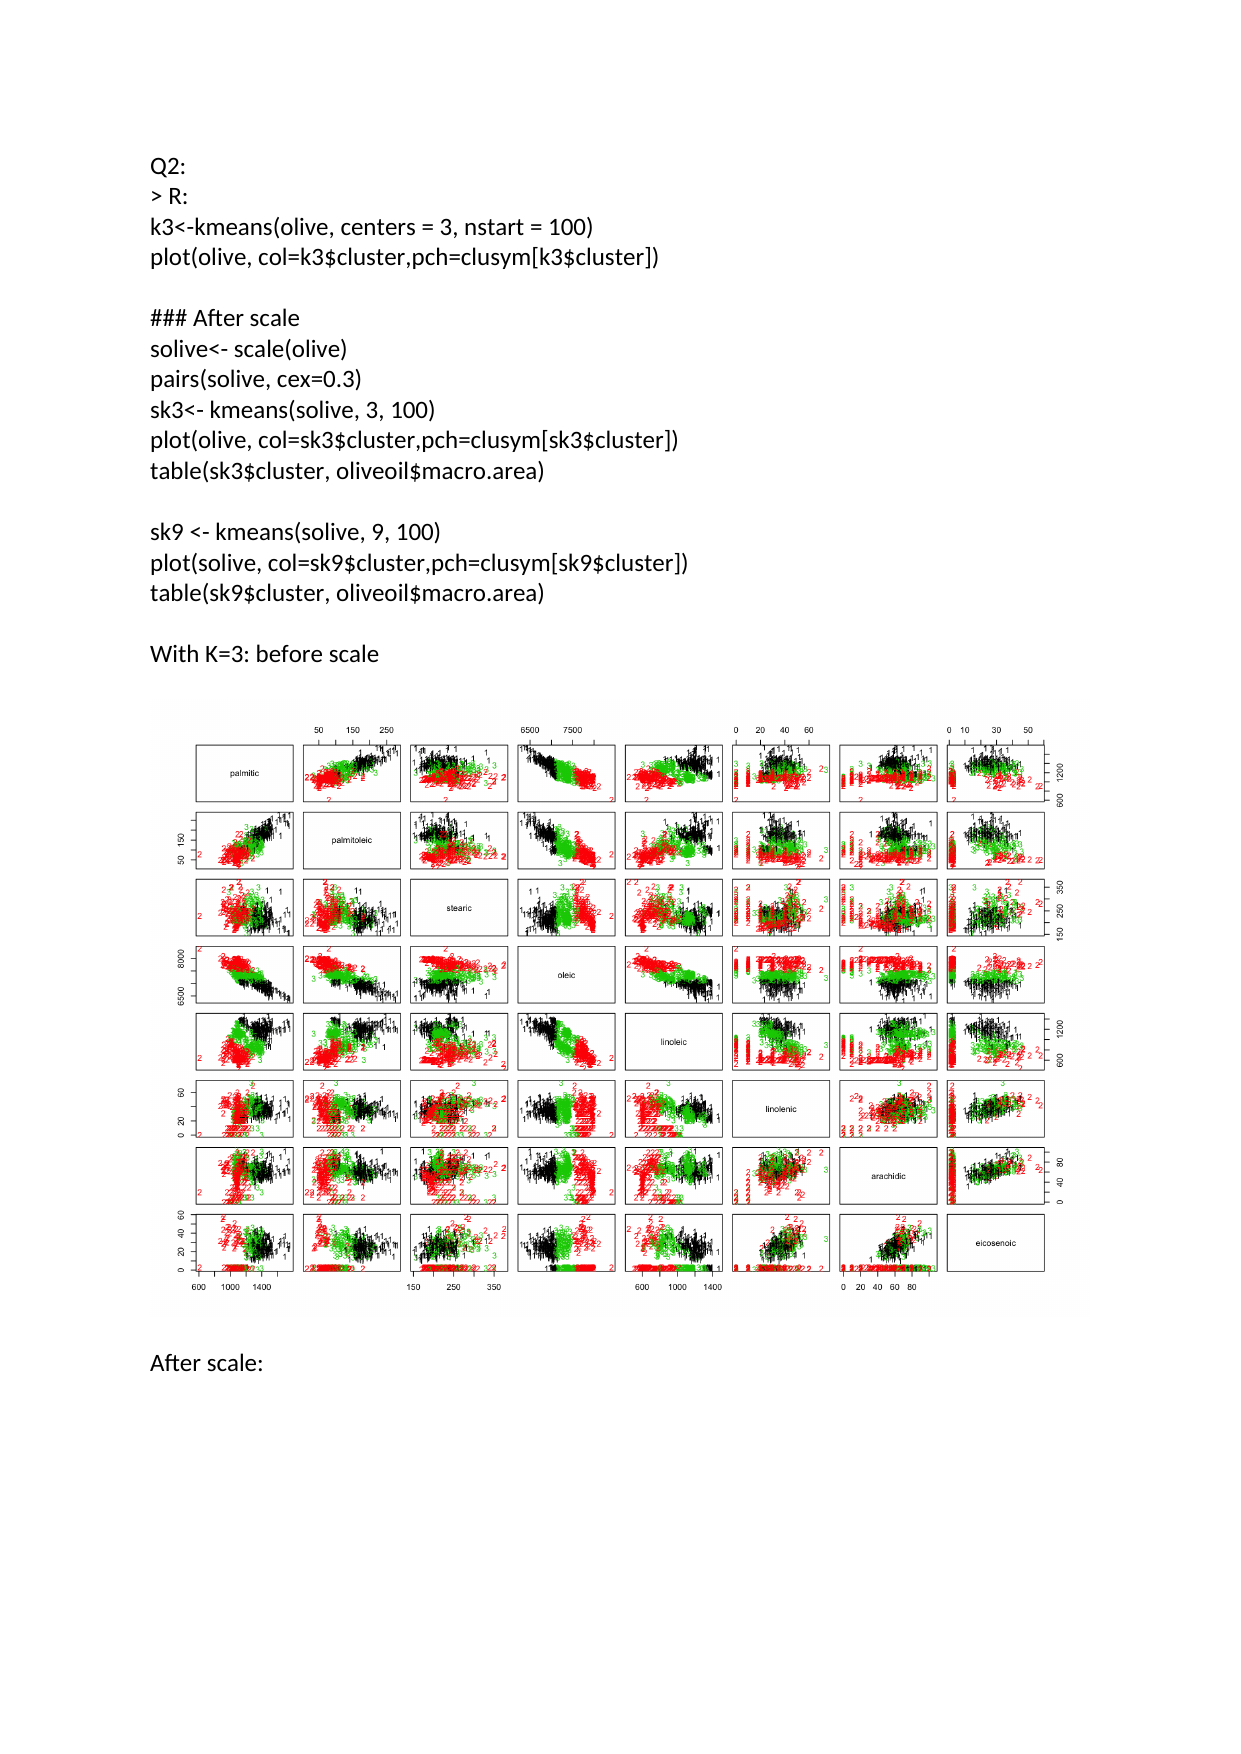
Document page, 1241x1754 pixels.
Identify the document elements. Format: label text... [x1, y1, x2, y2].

text sk3<- kmeans(solive, 3, 100) [150, 394, 1090, 425]
text plot(olive, col=k3$cluster,pch=clusym[k3$cluster]) [150, 242, 1090, 272]
picture [150, 699, 1090, 1317]
text With K=3: before scale [150, 638, 1090, 669]
text Q2: [150, 150, 1090, 181]
text plot(solive, col=sk9$cluster,pch=clusym[sk9$cluster]) [150, 547, 1090, 577]
text table(sk9$cluster, oliveoil$macro.area) [150, 577, 1090, 608]
text sk9 <- kmeans(solive, 9, 100) [150, 516, 1090, 547]
text After scale: [150, 1347, 1090, 1378]
text table(sk3$cluster, oliveoil$macro.area) [150, 455, 1090, 486]
text solive<- scale(olive) [150, 333, 1090, 364]
text > R: [150, 181, 1090, 211]
text ### After scale [150, 303, 1090, 333]
text pairs(solive, cex=0.3) [150, 364, 1090, 394]
text k3<-kmeans(olive, centers = 3, nstart = 100) [150, 211, 1090, 242]
text plot(olive, col=sk3$cluster,pch=clusym[sk3$cluster]) [150, 425, 1090, 455]
